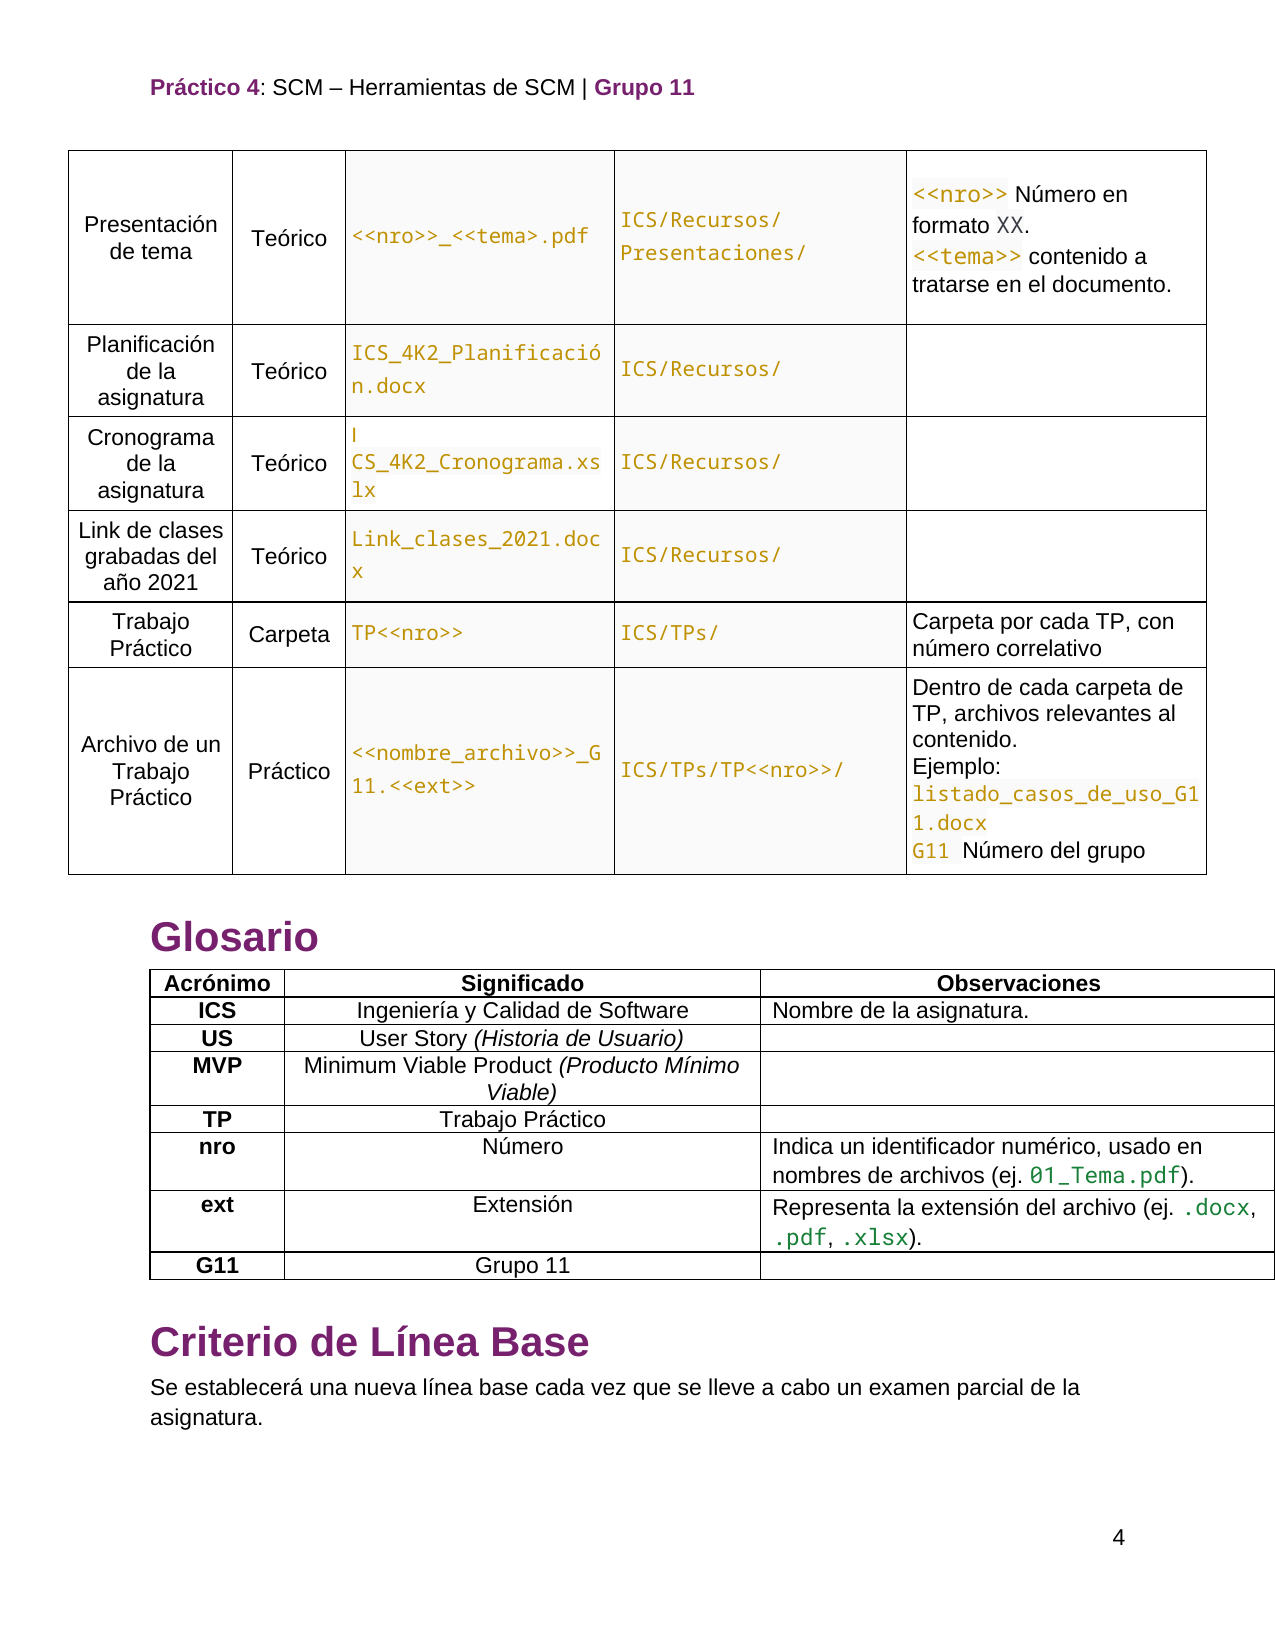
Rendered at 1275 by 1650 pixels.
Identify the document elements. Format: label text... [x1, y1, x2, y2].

table_cell Minimum Viable Product (Producto Mínimo Viable) [285, 1052, 760, 1105]
table_cell ICS/TPs/ [615, 603, 906, 667]
table_cell [761, 1052, 1274, 1105]
table_cell US [151, 1025, 284, 1051]
table_cell G11 [151, 1253, 284, 1279]
table_cell Dentro de cada carpeta de TP, archivos relevantes al contenido. Ejemplo: listado_casos_de_uso_G11.docx G11 Número del grupo [907, 668, 1206, 874]
table_cell ICS [151, 998, 284, 1024]
table_cell ICS/Recursos/ [615, 325, 906, 416]
table_cell Grupo 11 [285, 1253, 760, 1279]
table_cell ICS/Recursos/ [615, 511, 906, 601]
table_cell Teórico [233, 151, 345, 324]
table_cell Práctico [233, 668, 345, 874]
table_cell Nombre de la asignatura. [761, 998, 1274, 1024]
table_cell [761, 1106, 1274, 1132]
table_cell [907, 325, 1206, 416]
table_cell Trabajo Práctico [285, 1106, 760, 1132]
text Se establecerá una nueva línea base cada vez que se lleve a cabo un examen parcial de la asignatura. [150, 1373, 1125, 1430]
table_cell Teórico [233, 511, 345, 601]
table_cell Link de clases grabadas del año 2021 [69, 511, 232, 601]
table_header Significado [285, 970, 760, 996]
table_cell <<nro>> Número en formato XX. <<tema>> contenido a tratarse en el documento. [907, 151, 1206, 324]
table_cell Trabajo Práctico [69, 603, 232, 667]
table_cell MVP [151, 1052, 284, 1105]
table_cell ICS/Recursos/ [615, 417, 906, 510]
table_cell Archivo de un Trabajo Práctico [69, 668, 232, 874]
table_cell Presentación de tema [69, 151, 232, 324]
table_cell ICS/Recursos/Presentaciones/ [615, 151, 906, 324]
table_cell Representa la extensión del archivo (ej. .docx, .pdf, .xlsx). [761, 1191, 1274, 1251]
table_cell Indica un identificador numérico, usado en nombres de archivos (ej. 01_Tema.pdf). [761, 1133, 1274, 1190]
table_cell TP [151, 1106, 284, 1132]
subtitle Glosario [150, 913, 1125, 961]
table_cell Ingeniería y Calidad de Software [285, 998, 760, 1024]
table_cell <<nro>>_<<tema>.pdf [346, 151, 614, 324]
table_cell Carpeta [233, 603, 345, 667]
subtitle Criterio de Línea Base [150, 1317, 1125, 1365]
table_cell [907, 511, 1206, 601]
table_cell Teórico [233, 417, 345, 510]
table_cell [761, 1025, 1274, 1051]
table_cell ICS/TPs/TP<<nro>>/ [615, 668, 906, 874]
table_header Observaciones [761, 970, 1274, 996]
table_cell Planificación de la asignatura [69, 325, 232, 416]
table_cell nro [151, 1133, 284, 1190]
table_cell TP<<nro>> [346, 603, 614, 667]
table_cell Cronograma de la asignatura [69, 417, 232, 510]
table_cell Número [285, 1133, 760, 1190]
table_cell <<nombre_archivo>>_G11.<<ext>> [346, 668, 614, 874]
table_cell User Story (Historia de Usuario) [285, 1025, 760, 1051]
table_cell ICS_4K2_Planificación.docx [346, 325, 614, 416]
table_cell [761, 1253, 1274, 1279]
table_cell Carpeta por cada TP, con número correlativo [907, 603, 1206, 667]
table_cell Extensión [285, 1191, 760, 1251]
table_cell Link_clases_2021.docx [346, 511, 614, 601]
table_cell ext [151, 1191, 284, 1251]
table_header Acrónimo [151, 970, 284, 996]
table_cell Teórico [233, 325, 345, 416]
table_cell [907, 417, 1206, 510]
table_cell ICS_4K2_Cronograma.xslx [346, 417, 614, 510]
